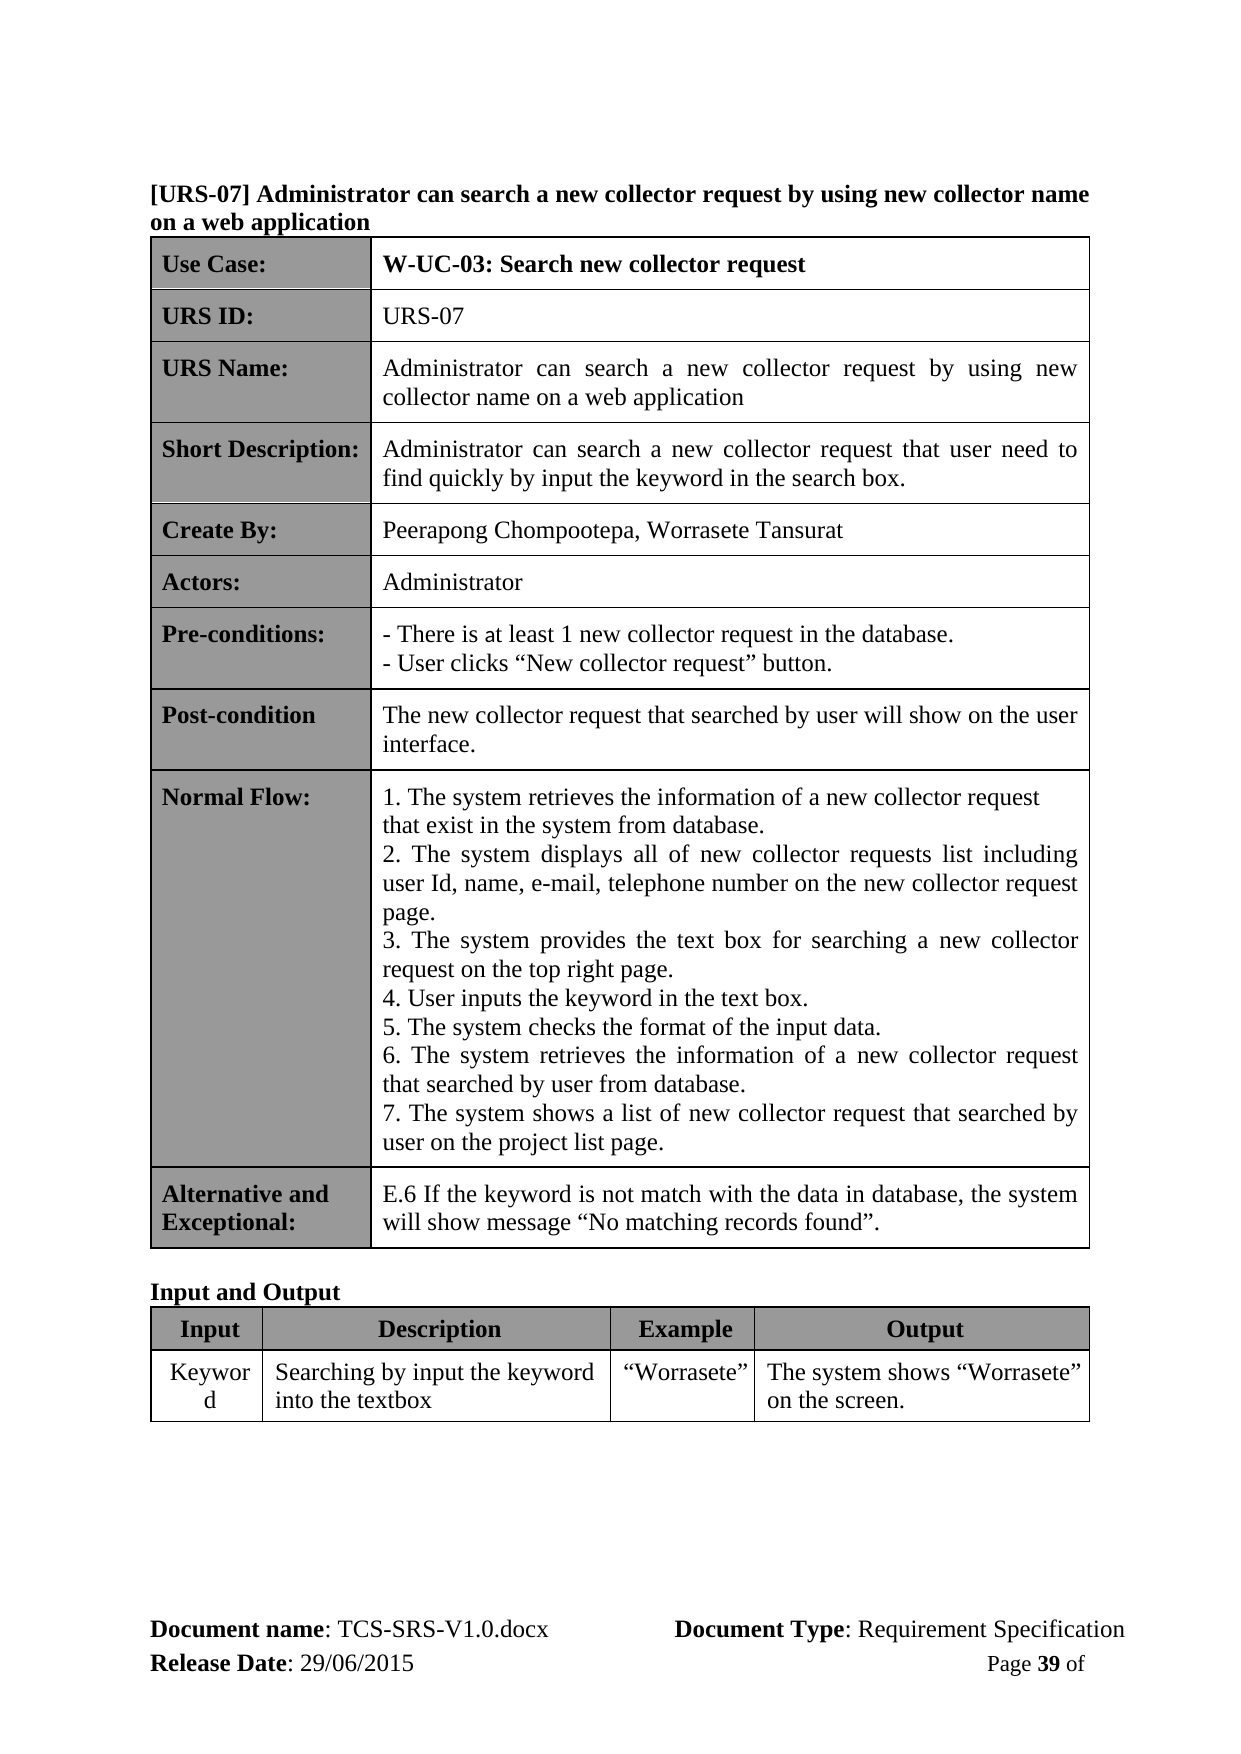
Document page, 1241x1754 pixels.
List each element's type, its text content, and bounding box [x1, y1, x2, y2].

text [URS-07] Administrator can search a new collector request by using new collector name on a web application [150, 207, 1090, 236]
table_cell Short Description: [152, 423, 370, 502]
table_cell Searching by input the keyword into the textbox [263, 1351, 610, 1421]
table_cell Administrator [372, 556, 1089, 607]
table_cell 1. The system retrieves the information of a new collector request that exist in the system from database. 2. The system displays all of new collector requests list including user Id, name, e-mail, telephone number on the new collector request page. 3. The system provides the text box for searching a new collector request on the top right page. 4. User inputs the keyword in the text box. 5. The system checks the format of the input data. 6. The system retrieves the information of a new collector request that searched by user from database. 7. The system shows a list of new collector request that searched by user on the project list page. [372, 771, 1089, 1166]
table_cell URS ID: [152, 290, 370, 341]
table_cell URS-07 [372, 290, 1089, 341]
table_cell E.6 If the keyword is not match with the data in database, the system will show message “No matching records found”. [372, 1168, 1089, 1247]
table_cell Keyword [152, 1351, 262, 1421]
table_cell Actors: [152, 556, 370, 607]
table_cell Administrator can search a new collector request by using new collector name on a web application [372, 342, 1089, 422]
table_header Input [152, 1308, 262, 1349]
table_header Use Case: [152, 238, 370, 288]
table_cell Create By: [152, 504, 370, 555]
table_header Description [263, 1308, 610, 1349]
table_cell The new collector request that searched by user will show on the user interface. [372, 690, 1089, 769]
table_header Example [611, 1308, 754, 1349]
table_cell Administrator can search a new collector request that user need to find quickly by input the keyword in the search box. [372, 423, 1089, 502]
table_cell - There is at least 1 new collector request in the database. - User clicks “New collector request” button. [372, 608, 1089, 688]
table_cell Post-condition [152, 690, 370, 769]
table_cell Peerapong Chompootepa, Worrasete Tansurat [372, 504, 1089, 555]
table_header W-UC-03: Search new collector request [372, 238, 1089, 288]
text Input and Output [150, 1277, 1090, 1306]
table_cell Normal Flow: [152, 771, 370, 1166]
table_cell Alternative and Exceptional: [152, 1168, 370, 1247]
table_cell The system shows “Worrasete” on the screen. [755, 1351, 1089, 1421]
table_header Output [755, 1308, 1089, 1349]
table_cell Pre-conditions: [152, 608, 370, 688]
table_cell “Worrasete” [611, 1351, 754, 1421]
table_cell URS Name: [152, 342, 370, 422]
